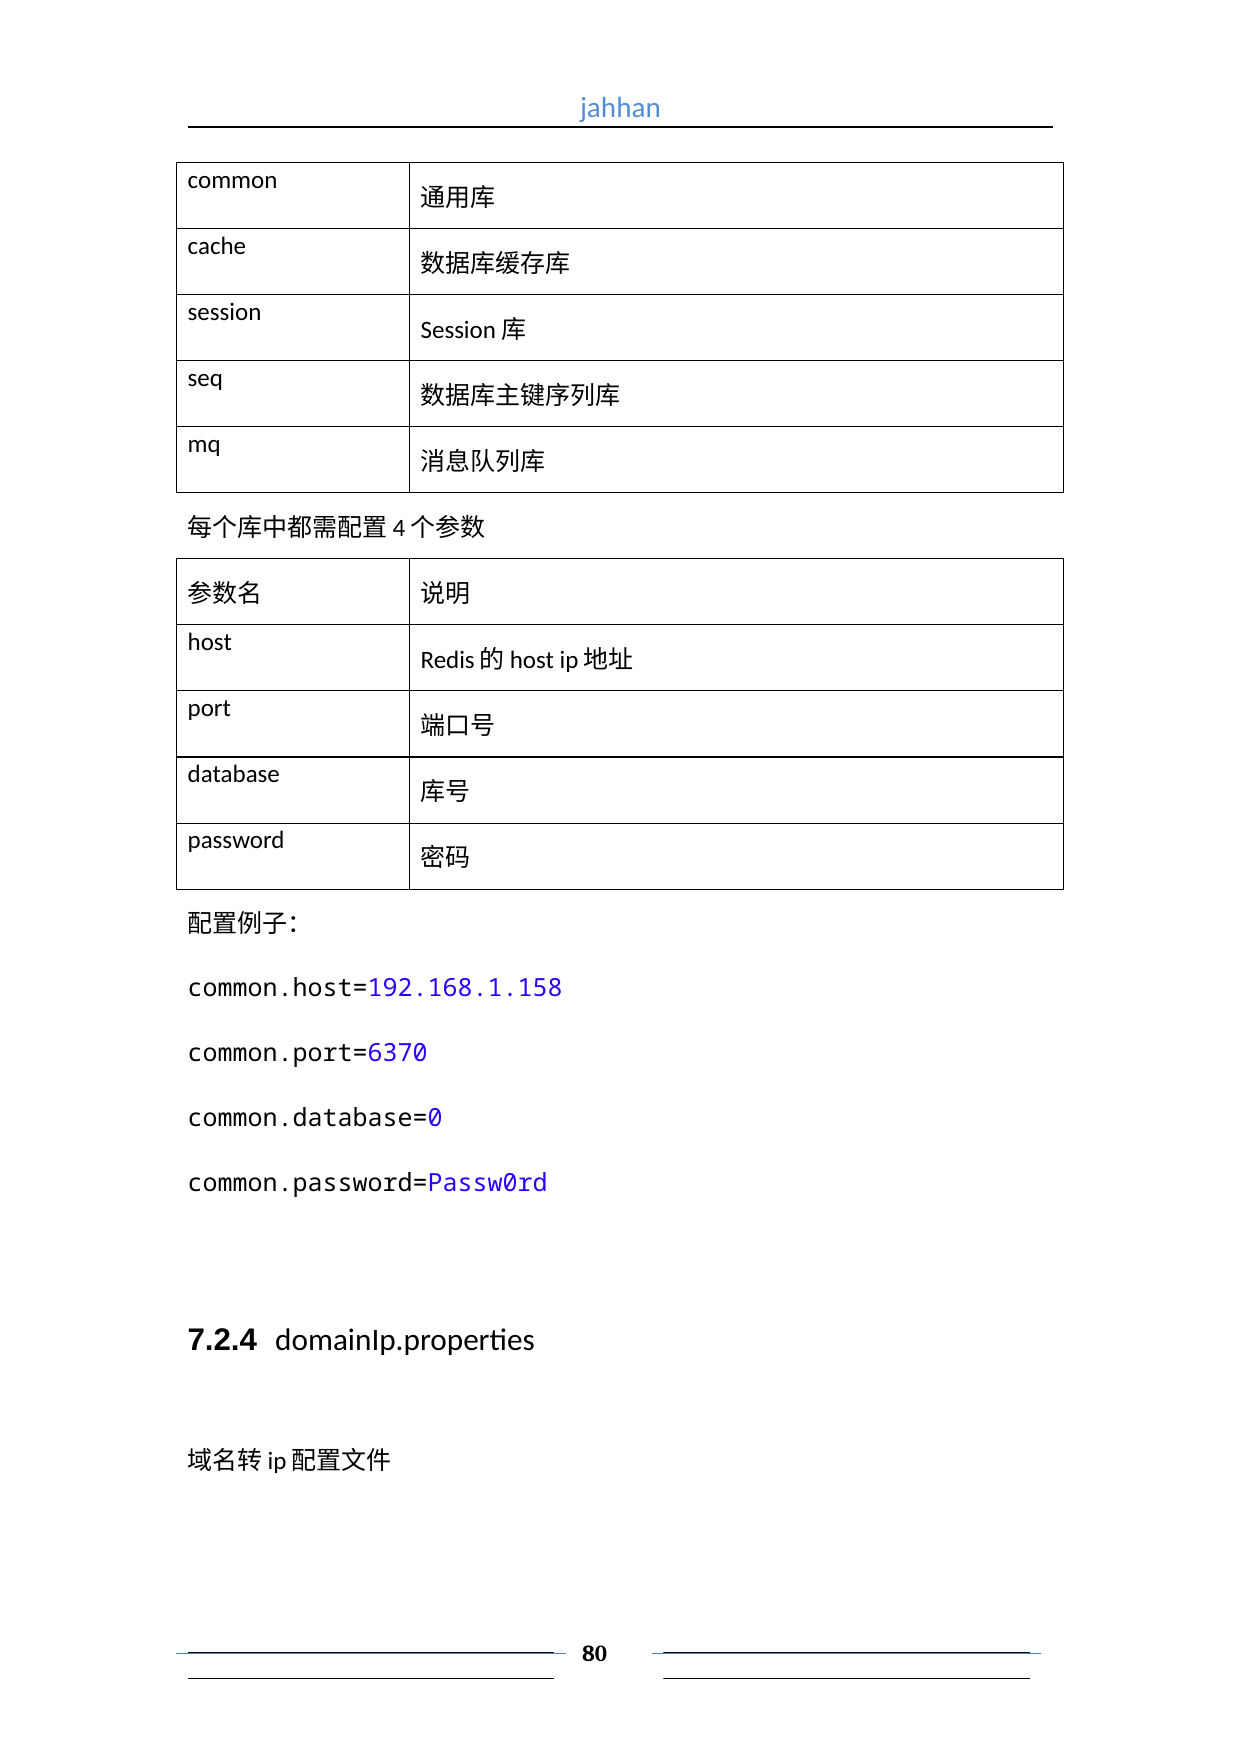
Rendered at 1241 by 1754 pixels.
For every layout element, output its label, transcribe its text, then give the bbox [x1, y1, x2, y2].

text 配置例子： [187, 890, 1053, 954]
table_cell 通用库 [410, 163, 1063, 228]
table_cell 消息队列库 [410, 427, 1063, 492]
table_header 说明 [410, 559, 1063, 624]
table_cell 库号 [410, 758, 1063, 822]
text common.database=0 [187, 1084, 1053, 1149]
subtitle domainIp.properties [187, 1307, 1053, 1372]
table_cell session [177, 295, 409, 360]
table_cell seq [177, 361, 409, 426]
table_cell password [177, 824, 409, 888]
table_cell Redis的host ip地址 [410, 625, 1063, 690]
table_cell mq [177, 427, 409, 492]
table_cell 数据库缓存库 [410, 229, 1063, 294]
table_cell Session库 [410, 295, 1063, 360]
table_cell 密码 [410, 824, 1063, 888]
table_header 参数名 [177, 559, 409, 624]
text common.host=192.168.1.158 [187, 954, 1053, 1019]
table_cell host [177, 625, 409, 690]
table_cell 数据库主键序列库 [410, 361, 1063, 426]
table_cell database [177, 758, 409, 822]
text common.password=Passw0rd [187, 1149, 1053, 1214]
table_cell cache [177, 229, 409, 294]
table_cell port [177, 691, 409, 756]
table_cell 端口号 [410, 691, 1063, 756]
table_cell common [177, 163, 409, 228]
text 每个库中都需配置4个参数 [187, 493, 1053, 558]
text common.port=6370 [187, 1019, 1053, 1084]
text 域名转ip配置文件 [187, 1426, 1053, 1491]
